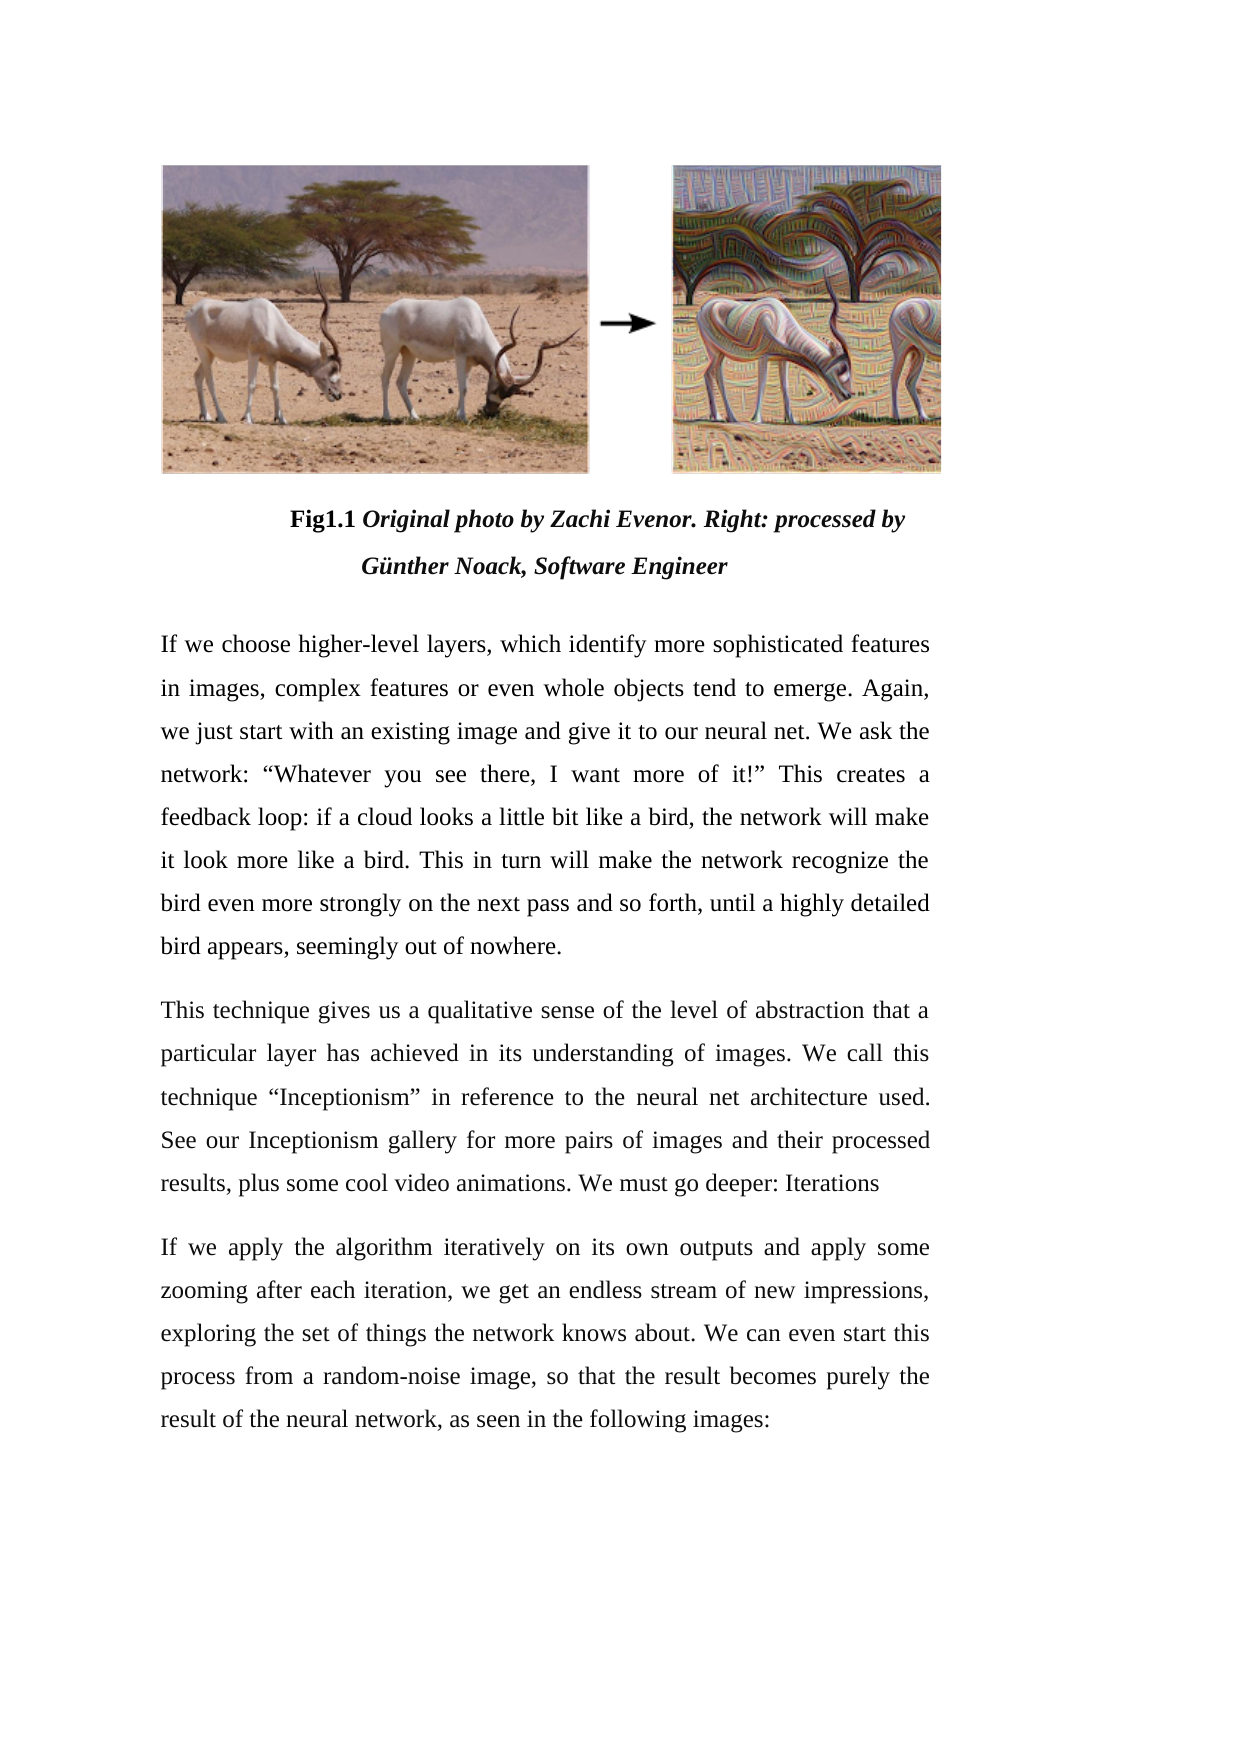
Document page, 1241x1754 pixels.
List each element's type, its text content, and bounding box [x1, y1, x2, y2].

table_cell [150, 619, 941, 1498]
table_header Fig1.1 Original photo by Zachi Evenor. Right: processed by Günther Noack, Software Engineer [150, 150, 941, 619]
picture [160, 160, 942, 475]
